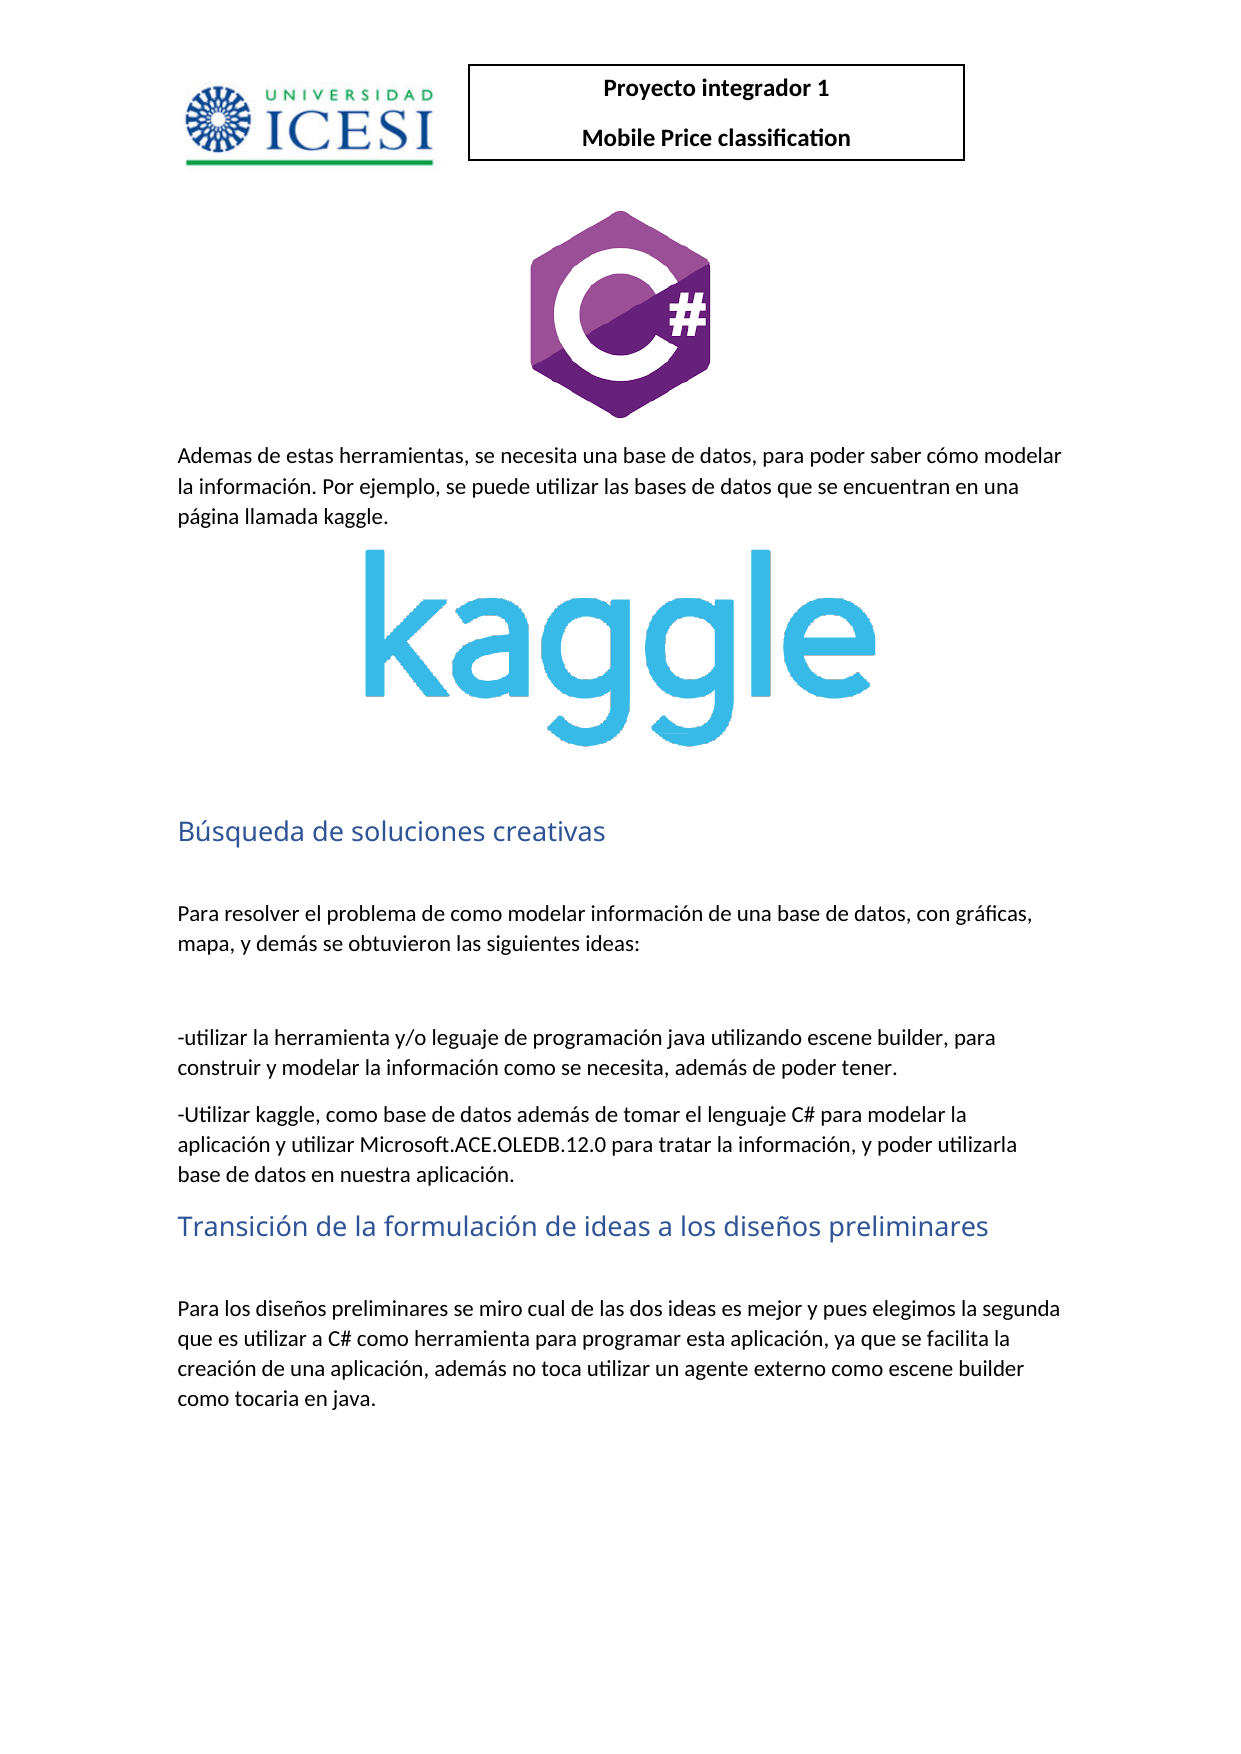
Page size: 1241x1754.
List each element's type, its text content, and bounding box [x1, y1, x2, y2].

text Para los diseños preliminares se miro cual de las dos ideas es mejor y pues elegimos la segunda que es utilizar a C# como herramienta para programar esta aplicación, ya que se facilita la creación de una aplicación, además no toca utilizar un agente externo como escene builder como tocaria en java. [177, 1294, 1063, 1412]
text Ademas de estas herramientas, se necesita una base de datos, para poder saber cómo modelar la información. Por ejemplo, se puede utilizar las bases de datos que se encuentran en una página llamada kaggle. [177, 442, 1063, 530]
picture [364, 548, 876, 747]
text -utilizar la herramienta y/o leguaje de programación java utilizando escene builder, para construir y modelar la información como se necesita, además de poder tener. [177, 1023, 1063, 1081]
subtitle Transición de la formulación de ideas a los diseños preliminares [177, 1207, 1063, 1244]
picture [177, 73, 441, 180]
picture [513, 207, 727, 421]
text Para resolver el problema de como modelar información de una base de datos, con gráficas, mapa, y demás se obtuvieron las siguientes ideas: [177, 899, 1063, 957]
text -Utilizar kaggle, como base de datos además de tomar el lenguaje C# para modelar la aplicación y utilizar Microsoft.ACE.OLEDB.12.0 para tratar la información, y poder utilizarla base de datos en nuestra aplicación. [177, 1100, 1063, 1188]
subtitle Búsqueda de soluciones creativas [177, 812, 1063, 849]
